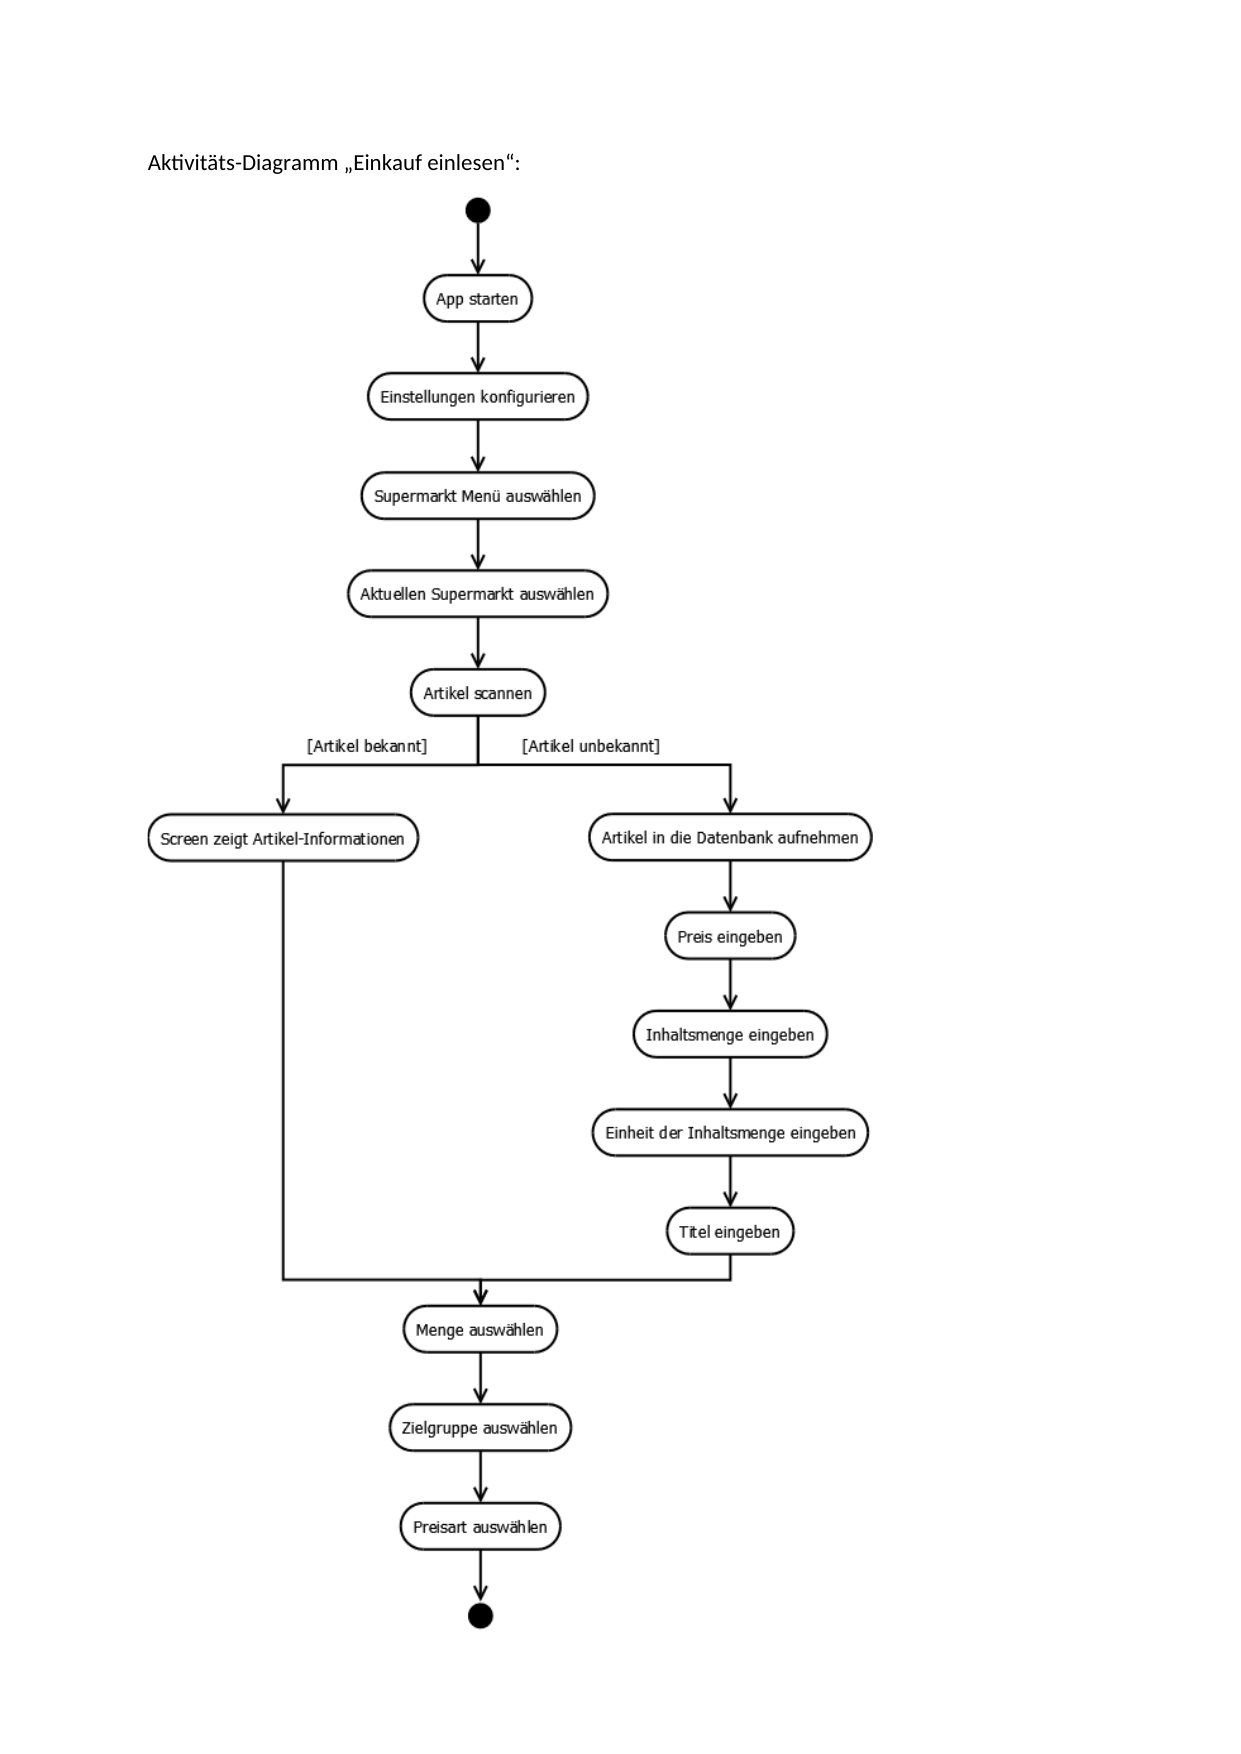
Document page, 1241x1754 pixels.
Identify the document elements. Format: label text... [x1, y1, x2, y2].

text Aktivitäts-Diagramm „Einkauf einlesen“: [148, 148, 1093, 176]
picture [147, 194, 873, 1631]
